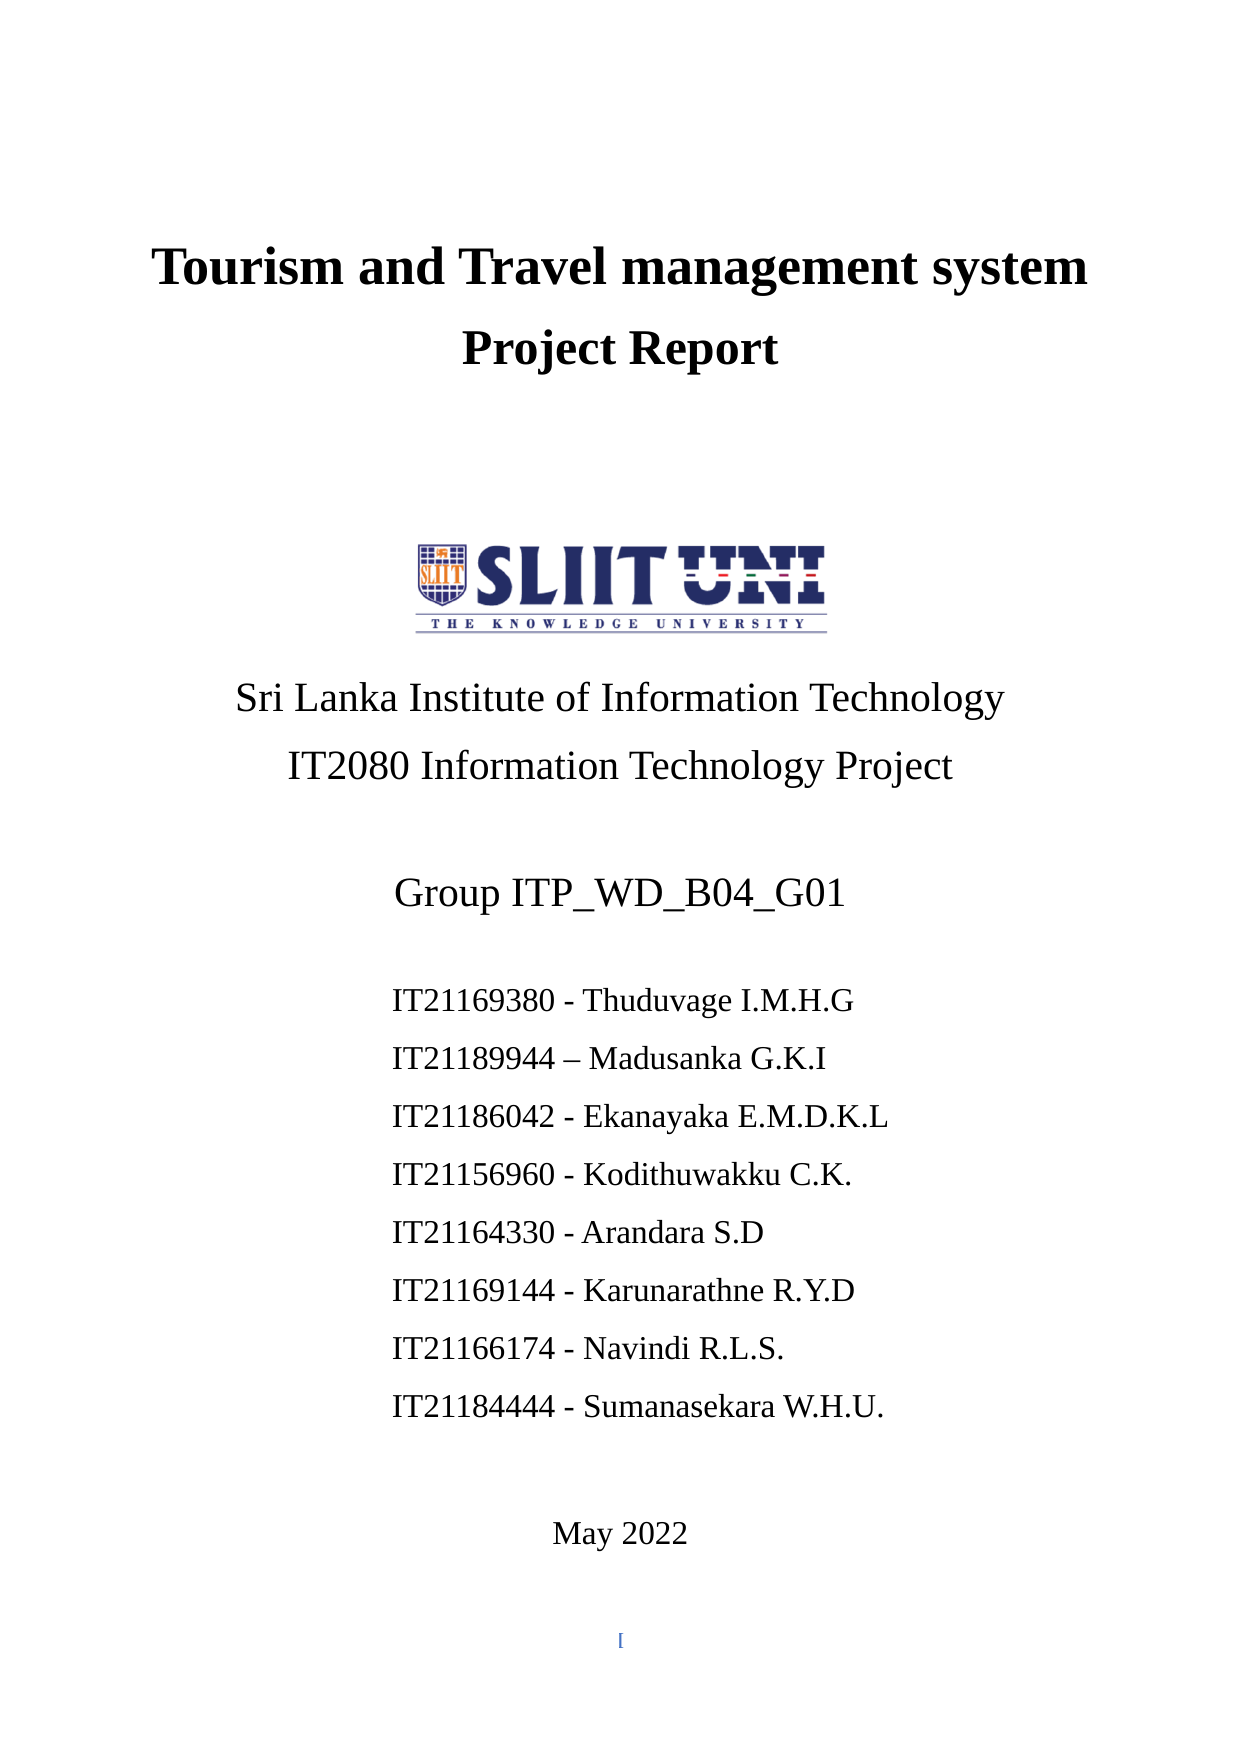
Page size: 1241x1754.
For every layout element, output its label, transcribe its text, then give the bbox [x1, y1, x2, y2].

text IT21184444 - Sumanasekara W.H.U. [300, 1387, 1090, 1425]
text IT21164330 - Arandara S.D [300, 1212, 1090, 1251]
text Sri Lanka Institute of Information Technology [150, 672, 1090, 720]
text Tourism and Travel management system [150, 234, 1090, 296]
text IT21156960 - Kodithuwakku C.K. [300, 1154, 1090, 1193]
text Project Report [150, 318, 1090, 375]
text IT21169380 - Thuduvage I.M.H.G [300, 980, 1090, 1019]
text IT2080 Information Technology Project [150, 741, 1090, 788]
text Group ITP_WD_B04_G01 [150, 867, 1090, 915]
picture [407, 538, 837, 636]
text IT21186042 - Ekanayaka E.M.D.K.L [300, 1096, 1090, 1135]
text IT21169144 - Karunarathne R.Y.D [300, 1271, 1090, 1309]
text IT21189944 – Madusanka G.K.I [300, 1038, 1090, 1077]
text IT21166174 - Navindi R.L.S. [300, 1328, 1090, 1367]
text May 2022 [150, 1513, 1090, 1551]
